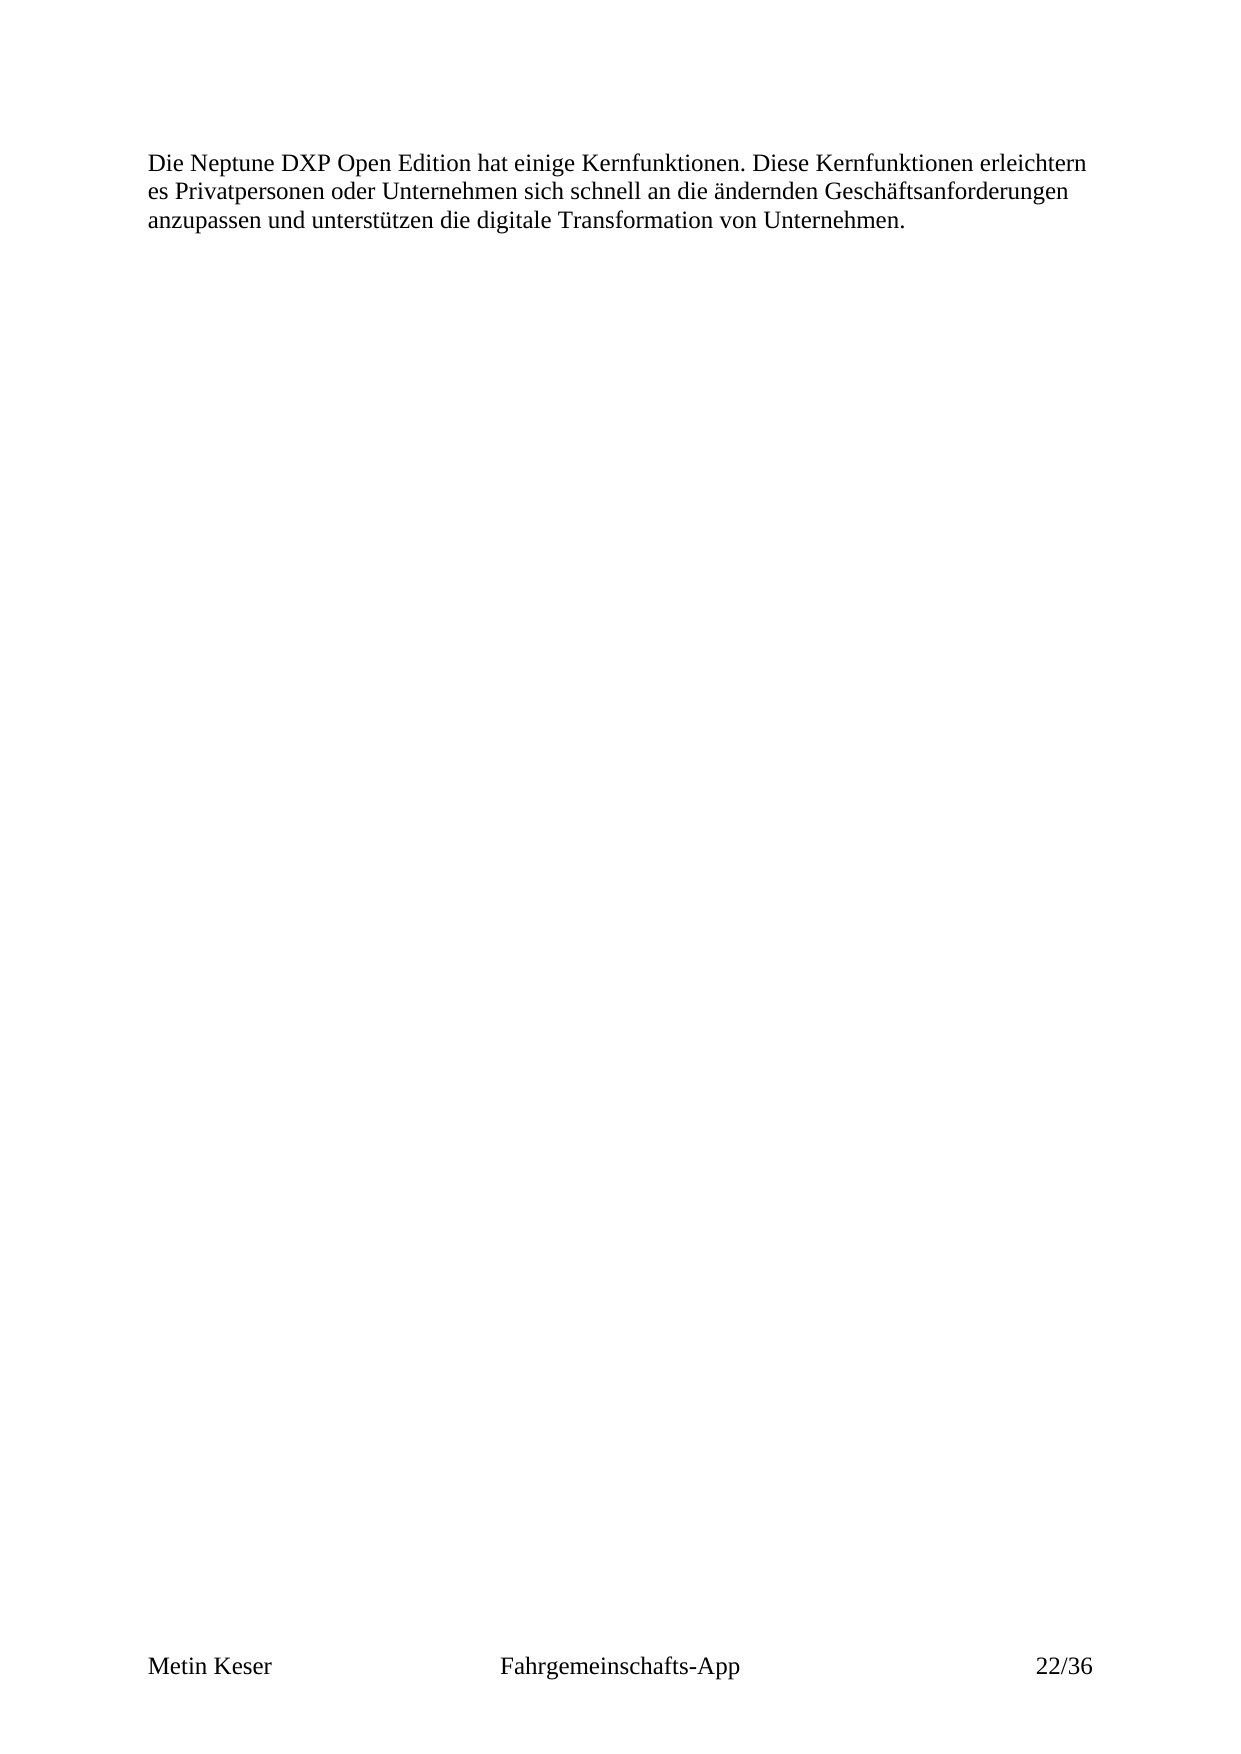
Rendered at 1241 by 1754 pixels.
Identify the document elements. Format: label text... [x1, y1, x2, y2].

text Die Neptune DXP Open Edition hat einige Kernfunktionen. Diese Kernfunktionen erleichtern es Privatpersonen oder Unternehmen sich schnell an die ändernden Geschäftsanforderungen anzupassen und unterstützen die digitale Transformation von Unternehmen. [148, 148, 1093, 234]
